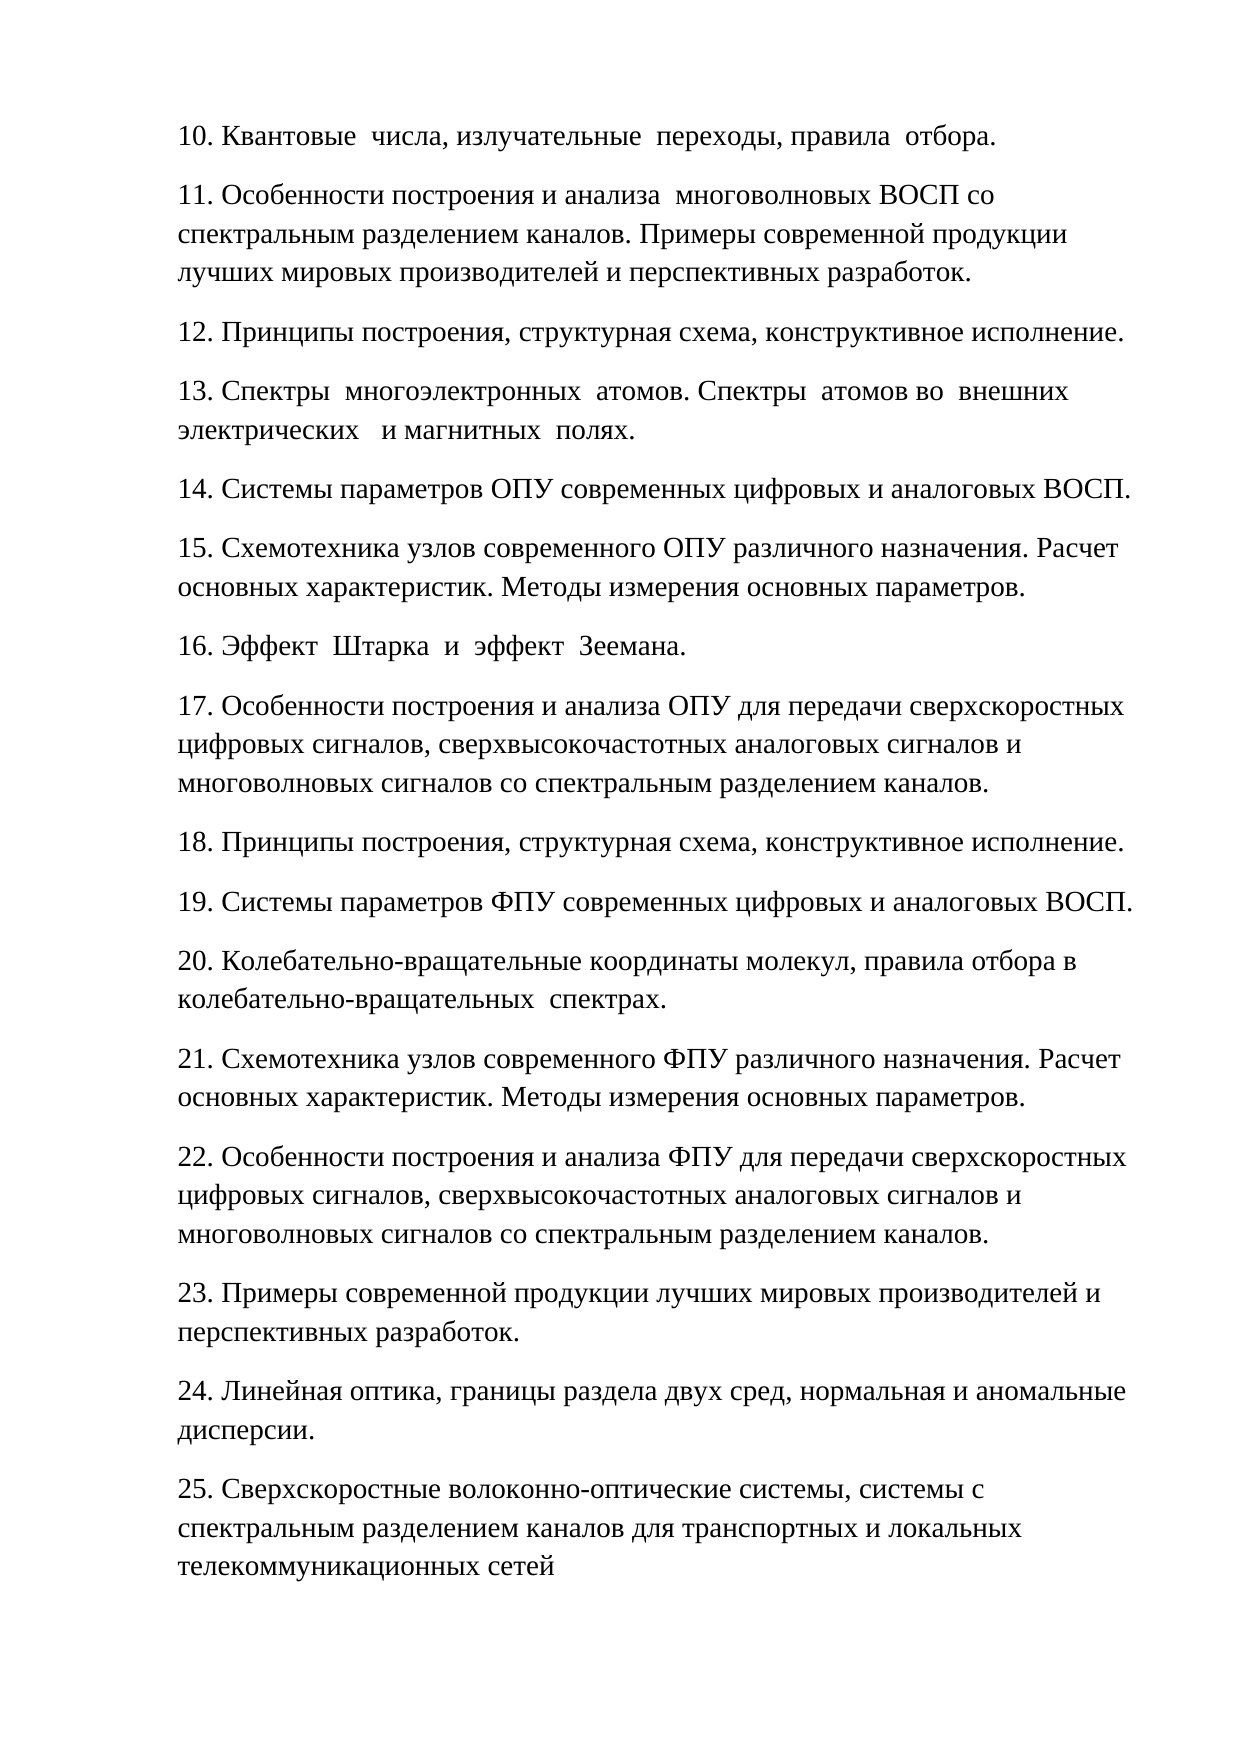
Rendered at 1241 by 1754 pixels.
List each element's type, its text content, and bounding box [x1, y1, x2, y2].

text 11. Особенности построения и анализа многоволновых ВОСП со спектральным разделением каналов. Примеры современной продукции лучших мировых производителей и перспективных разработок. [177, 177, 1152, 288]
text 21. Схемотехника узлов современного ФПУ различного назначения. Расчет основных характеристик. Методы измерения основных параметров. [177, 1041, 1152, 1113]
text 10. Квантовые числа, излучательные переходы, правила отбора. [177, 118, 1152, 152]
text 25. Сверхскоростные волоконно-оптические системы, системы с спектральным разделением каналов для транспортных и локальных телекоммуникационных сетей [177, 1471, 1152, 1582]
text 16. Эффект Штарка и эффект Зеемана. [177, 628, 1152, 662]
text 14. Системы параметров ОПУ современных цифровых и аналоговых ВОСП. [177, 471, 1152, 505]
text 22. Особенности построения и анализа ФПУ для передачи сверхскоростных цифровых сигналов, сверхвысокочастотных аналоговых сигналов и многоволновых сигналов со спектральным разделением каналов. [177, 1139, 1152, 1249]
text 19. Системы параметров ФПУ современных цифровых и аналоговых ВОСП. [177, 884, 1152, 917]
text 17. Особенности построения и анализа ОПУ для передачи сверхскоростных цифровых сигналов, сверхвысокочастотных аналоговых сигналов и многоволновых сигналов со спектральным разделением каналов. [177, 688, 1152, 798]
text 20. Колебательно-вращательные координаты молекул, правила отбора в колебательно-вращательных спектрах. [177, 943, 1152, 1015]
text 12. Принципы построения, структурная схема, конструктивное исполнение. [177, 314, 1152, 347]
text 23. Примеры современной продукции лучших мировых производителей и перспективных разработок. [177, 1275, 1152, 1347]
text 13. Спектры многоэлектронных атомов. Спектры атомов во внешних электрических и магнитных полях. [177, 373, 1152, 445]
text 18. Принципы построения, структурная схема, конструктивное исполнение. [177, 824, 1152, 858]
text 15. Схемотехника узлов современного ОПУ различного назначения. Расчет основных характеристик. Методы измерения основных параметров. [177, 531, 1152, 603]
text 24. Линейная оптика, границы раздела двух сред, нормальная и аномальные дисперсии. [177, 1373, 1152, 1445]
